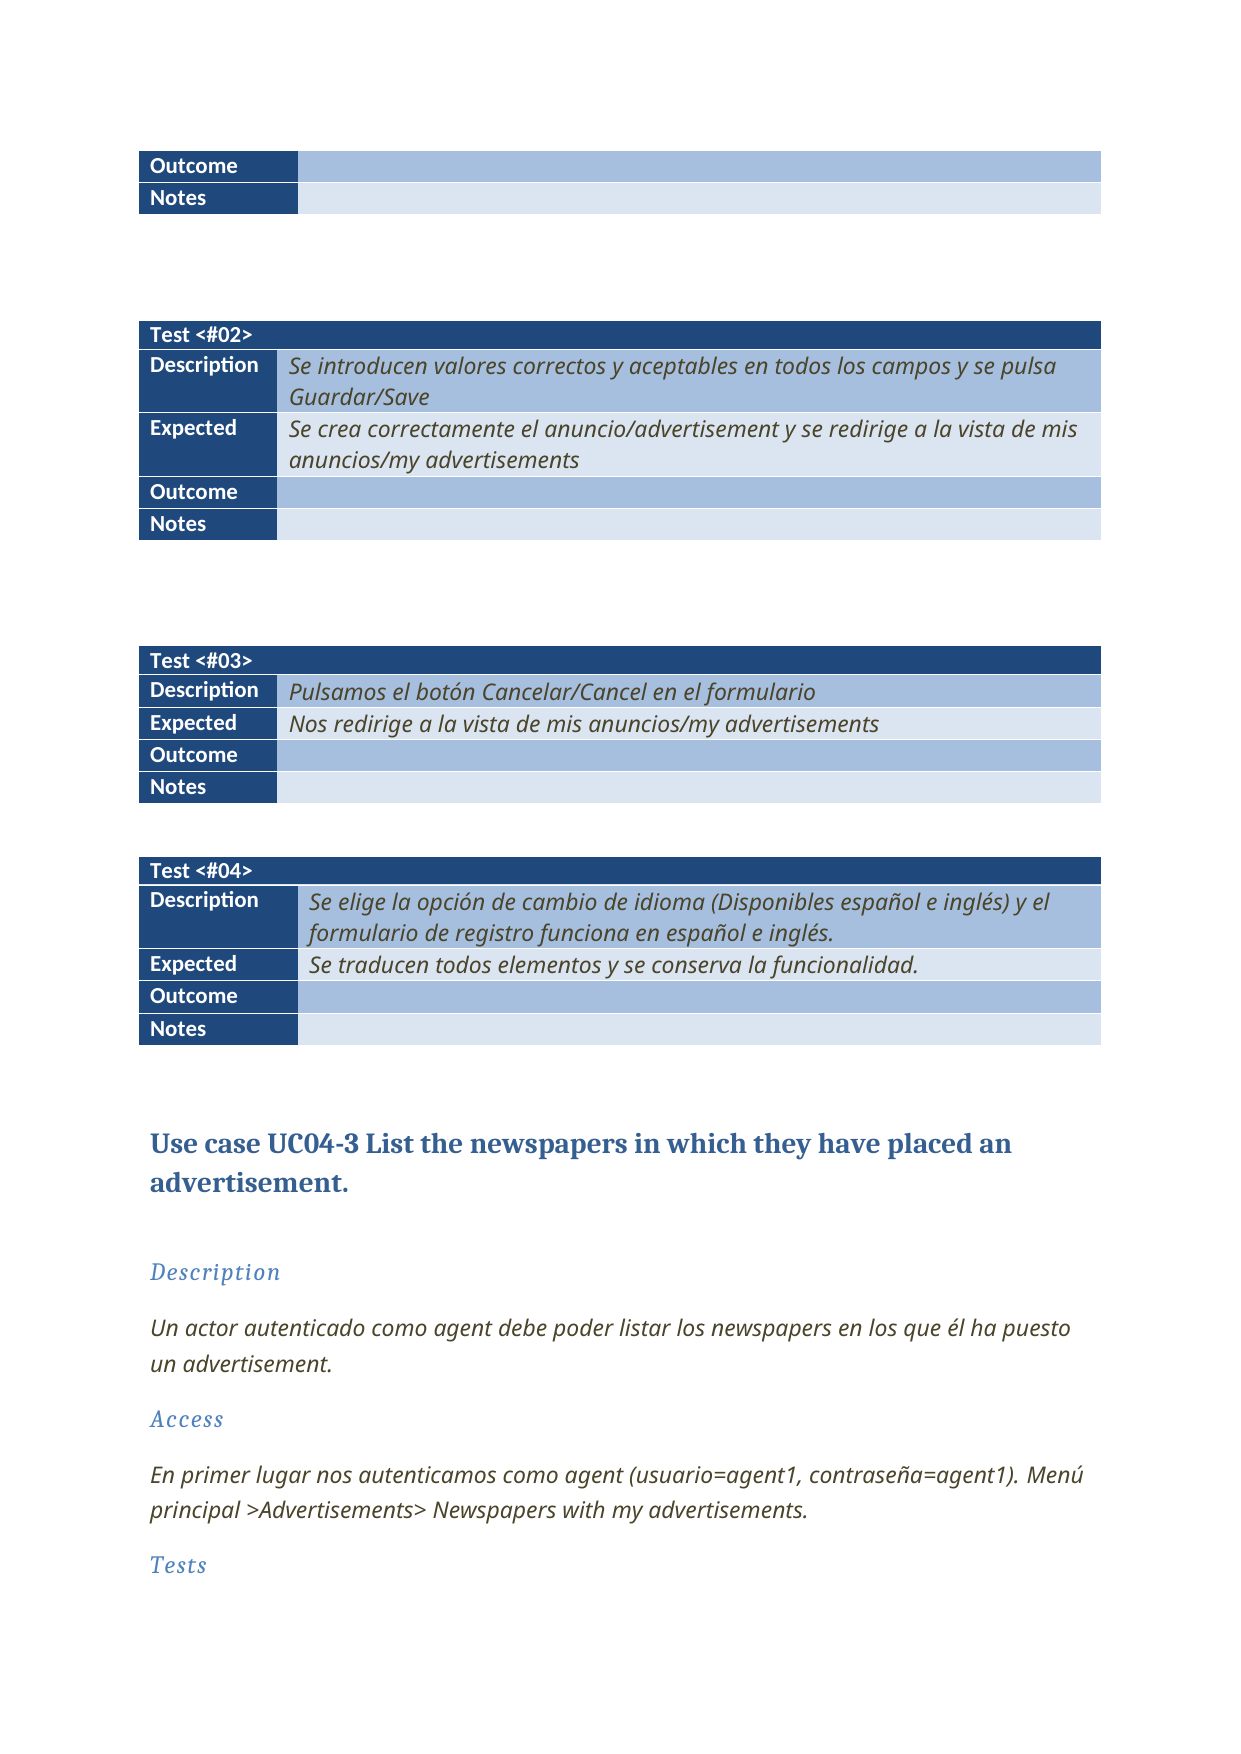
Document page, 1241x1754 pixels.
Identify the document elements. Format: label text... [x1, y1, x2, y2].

table_cell Notes [139, 1014, 298, 1045]
subtitle Description [150, 1258, 1090, 1287]
table_header Test <#03> [139, 646, 1101, 674]
table_cell [277, 509, 1101, 540]
table_cell Se traducen todos elementos y se conserva la funcionalidad. [298, 949, 1101, 980]
table_header Test <#04> [139, 857, 1101, 884]
table_cell [298, 981, 1101, 1013]
table_cell Outcome [139, 477, 277, 508]
subtitle Tests [150, 1551, 1090, 1580]
table_cell [277, 477, 1101, 508]
subtitle Use case UC04-3 List the newspapers in which they have placed an advertisement. [150, 1127, 1090, 1199]
table_cell Expected [139, 708, 277, 739]
table_cell Expected [139, 413, 277, 476]
table_cell Description [139, 675, 277, 707]
table_cell Notes [139, 183, 298, 214]
table_cell Nos redirige a la vista de mis anuncios/my advertisements [277, 708, 1101, 739]
subtitle Access [150, 1405, 1090, 1433]
table_cell Expected [139, 949, 298, 980]
table_cell Description [139, 350, 277, 412]
table_cell [277, 772, 1101, 803]
table_cell [277, 740, 1101, 771]
table_cell Outcome [139, 151, 298, 182]
table_cell Outcome [139, 981, 298, 1013]
table_cell Pulsamos el botón Cancelar/Cancel en el formulario [277, 675, 1101, 707]
table_cell [298, 183, 1101, 214]
table_cell Se elige la opción de cambio de idioma (Disponibles español e inglés) y el formulario de registro funciona en español e inglés. [298, 886, 1101, 948]
subtitle Un actor autenticado como agent debe poder listar los newspapers en los que él ha puesto un advertisement. [150, 1312, 1090, 1379]
text En primer lugar nos autenticamos como agent (usuario=agent1, contraseña=agent1). Menú principal >Advertisements> Newspapers with my advertisements. [150, 1458, 1090, 1526]
table_cell [298, 151, 1101, 182]
table_cell Outcome [139, 740, 277, 771]
table_cell Notes [139, 772, 277, 803]
table_cell Notes [139, 509, 277, 540]
table_cell Se crea correctamente el anuncio/advertisement y se redirige a la vista de mis anuncios/my advertisements [277, 413, 1101, 476]
table_cell Se introducen valores correctos y aceptables en todos los campos y se pulsa Guardar/Save [277, 350, 1101, 412]
table_cell Description [139, 886, 298, 948]
table_header Test <#02> [139, 321, 1101, 349]
table_cell [298, 1014, 1101, 1045]
